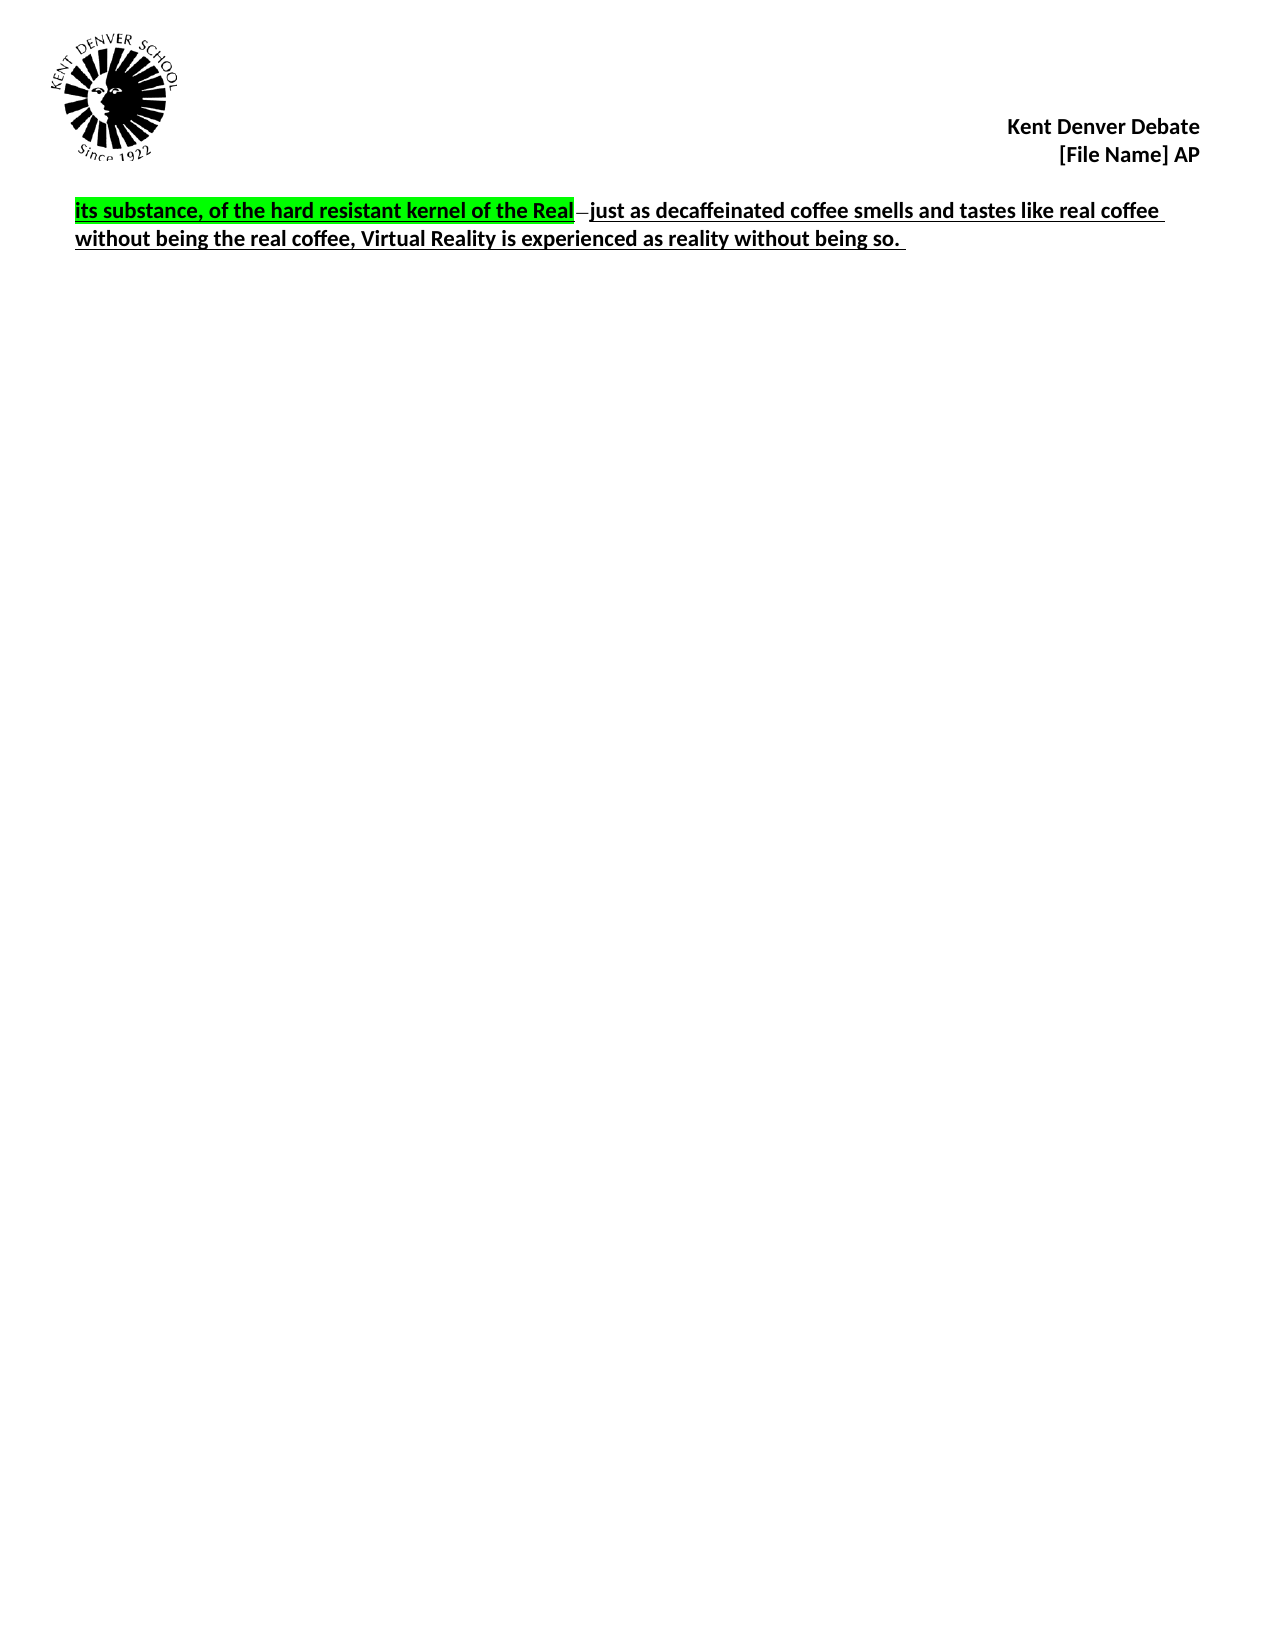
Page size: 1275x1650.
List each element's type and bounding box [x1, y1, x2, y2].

picture [49, 32, 177, 161]
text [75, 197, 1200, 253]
